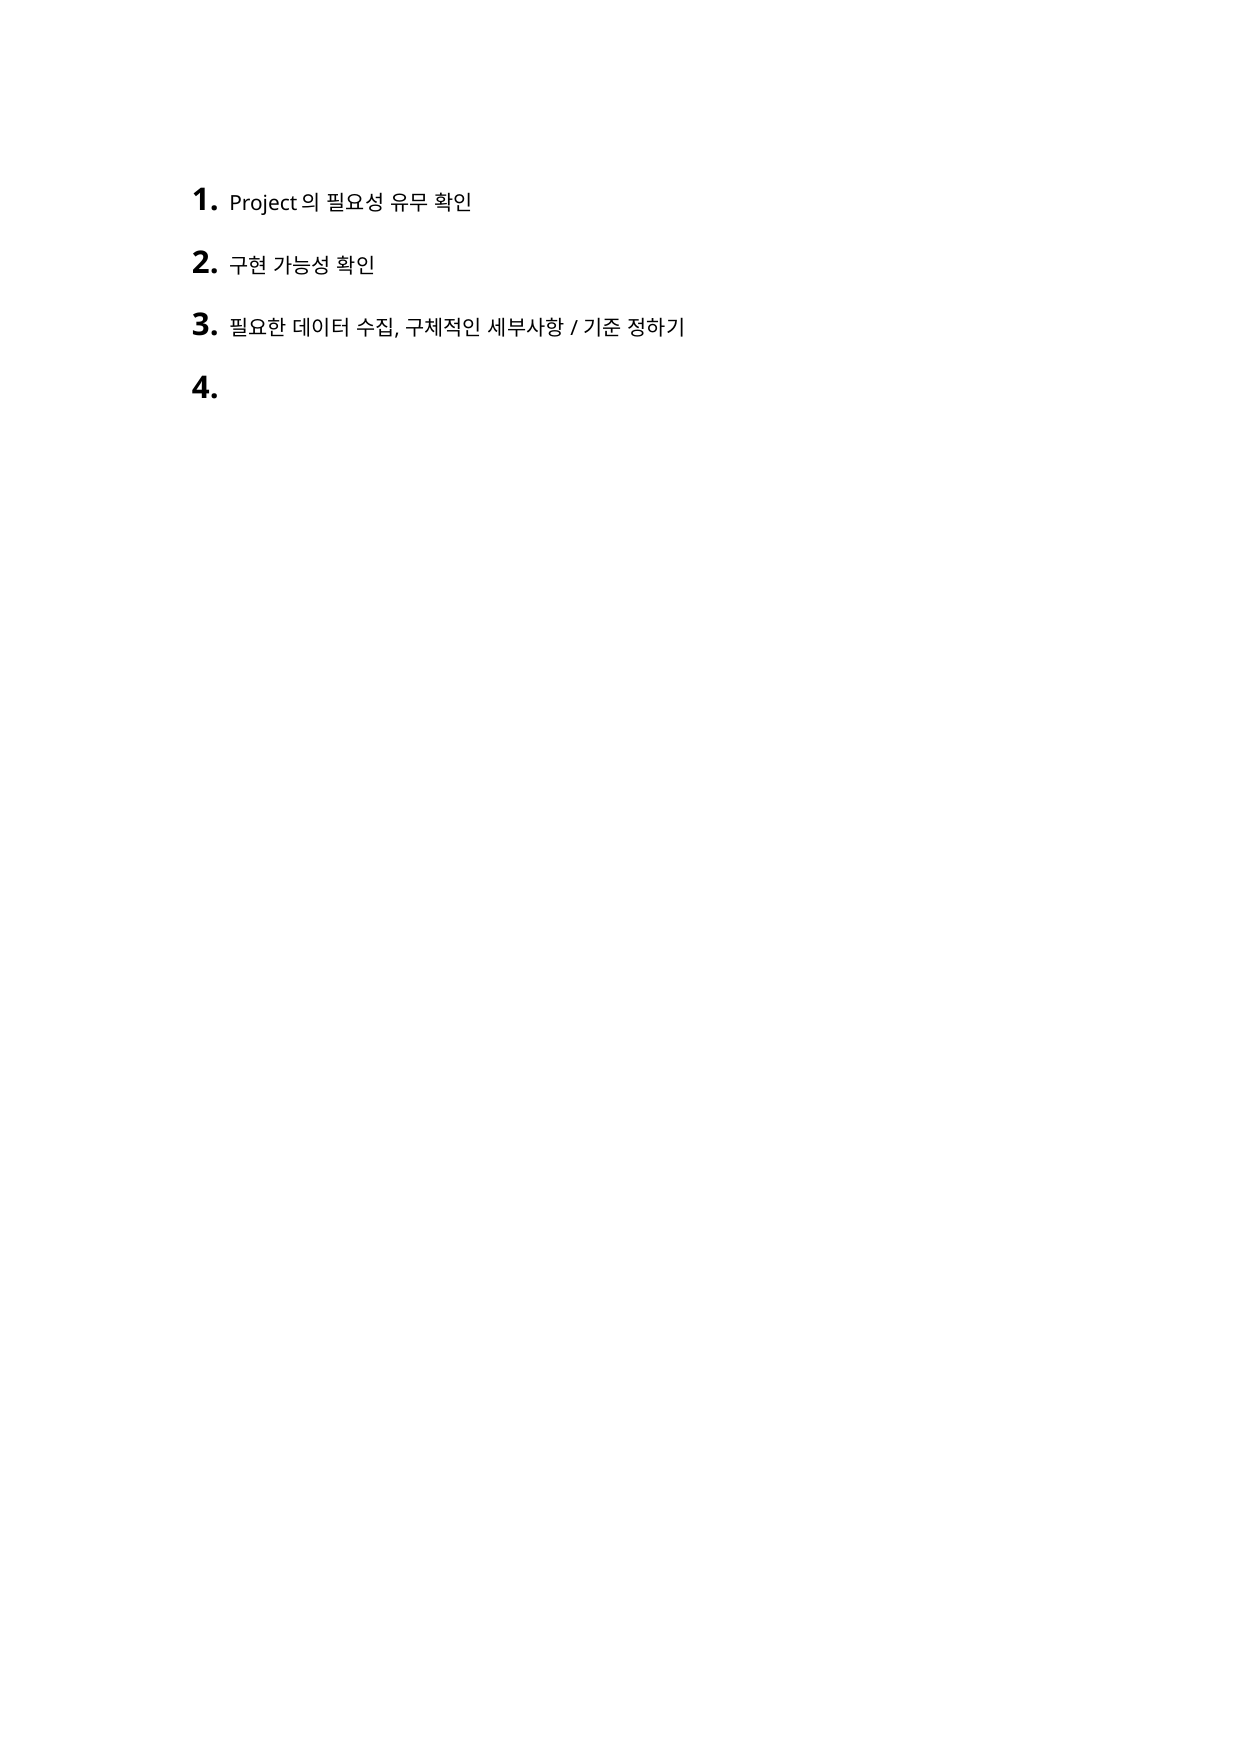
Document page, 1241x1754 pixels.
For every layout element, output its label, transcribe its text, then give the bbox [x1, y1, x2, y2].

list 필요한 데이터 수집, 구체적인 세부사항 / 기준 정하기 [192, 302, 1090, 345]
list Project의 필요성 유무 확인 [192, 177, 1090, 220]
list 구현 가능성 확인 [192, 240, 1090, 282]
